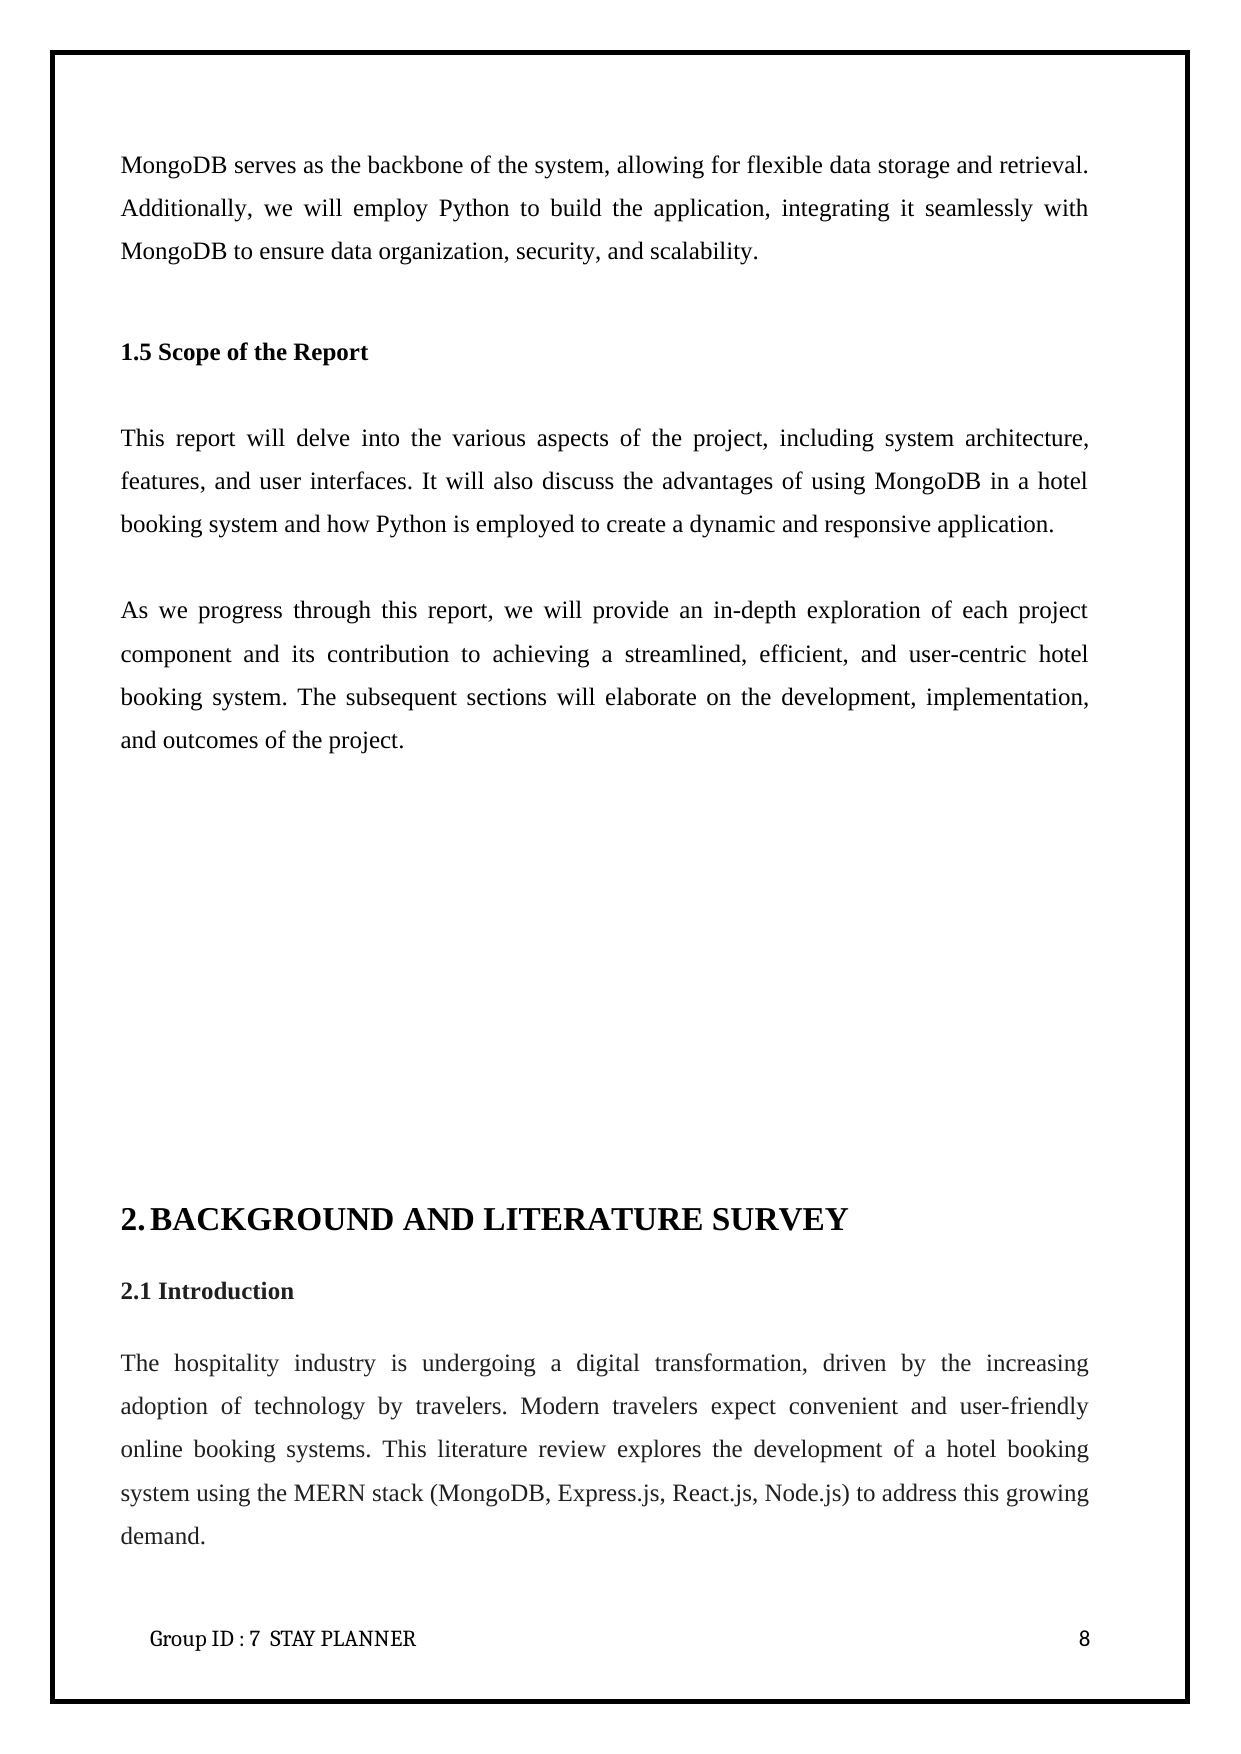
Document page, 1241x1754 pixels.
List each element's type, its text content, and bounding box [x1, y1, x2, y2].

text 1.5 Scope of the Report [120, 337, 1090, 366]
text The hospitality industry is undergoing a digital transformation, driven by the increasing adoption of technology by travelers. Modern travelers expect convenient and user-friendly online booking systems. This literature review explores the development of a hotel booking system using the MERN stack (MongoDB, Express.js, React.js, Node.js) to address this growing demand. [120, 1348, 1090, 1549]
text This report will delve into the various aspects of the project, including system architecture, features, and user interfaces. It will also discuss the advantages of using MongoDB in a hotel booking system and how Python is employed to create a dynamic and responsive application. [120, 423, 1090, 538]
text MongoDB serves as the backbone of the system, allowing for flexible data storage and retrieval. Additionally, we will employ Python to build the application, integrating it seamlessly with MongoDB to ensure data organization, security, and scalability. [120, 150, 1090, 265]
text As we progress through this report, we will provide an in-depth exploration of each project component and its contribution to achieving a streamlined, efficient, and user-centric hotel booking system. The subsequent sections will elaborate on the development, implementation, and outcomes of the project. [120, 596, 1090, 754]
text 2.1 Introduction [120, 1276, 1090, 1305]
list BACKGROUND AND LITERATURE SURVEY [120, 1199, 1090, 1238]
